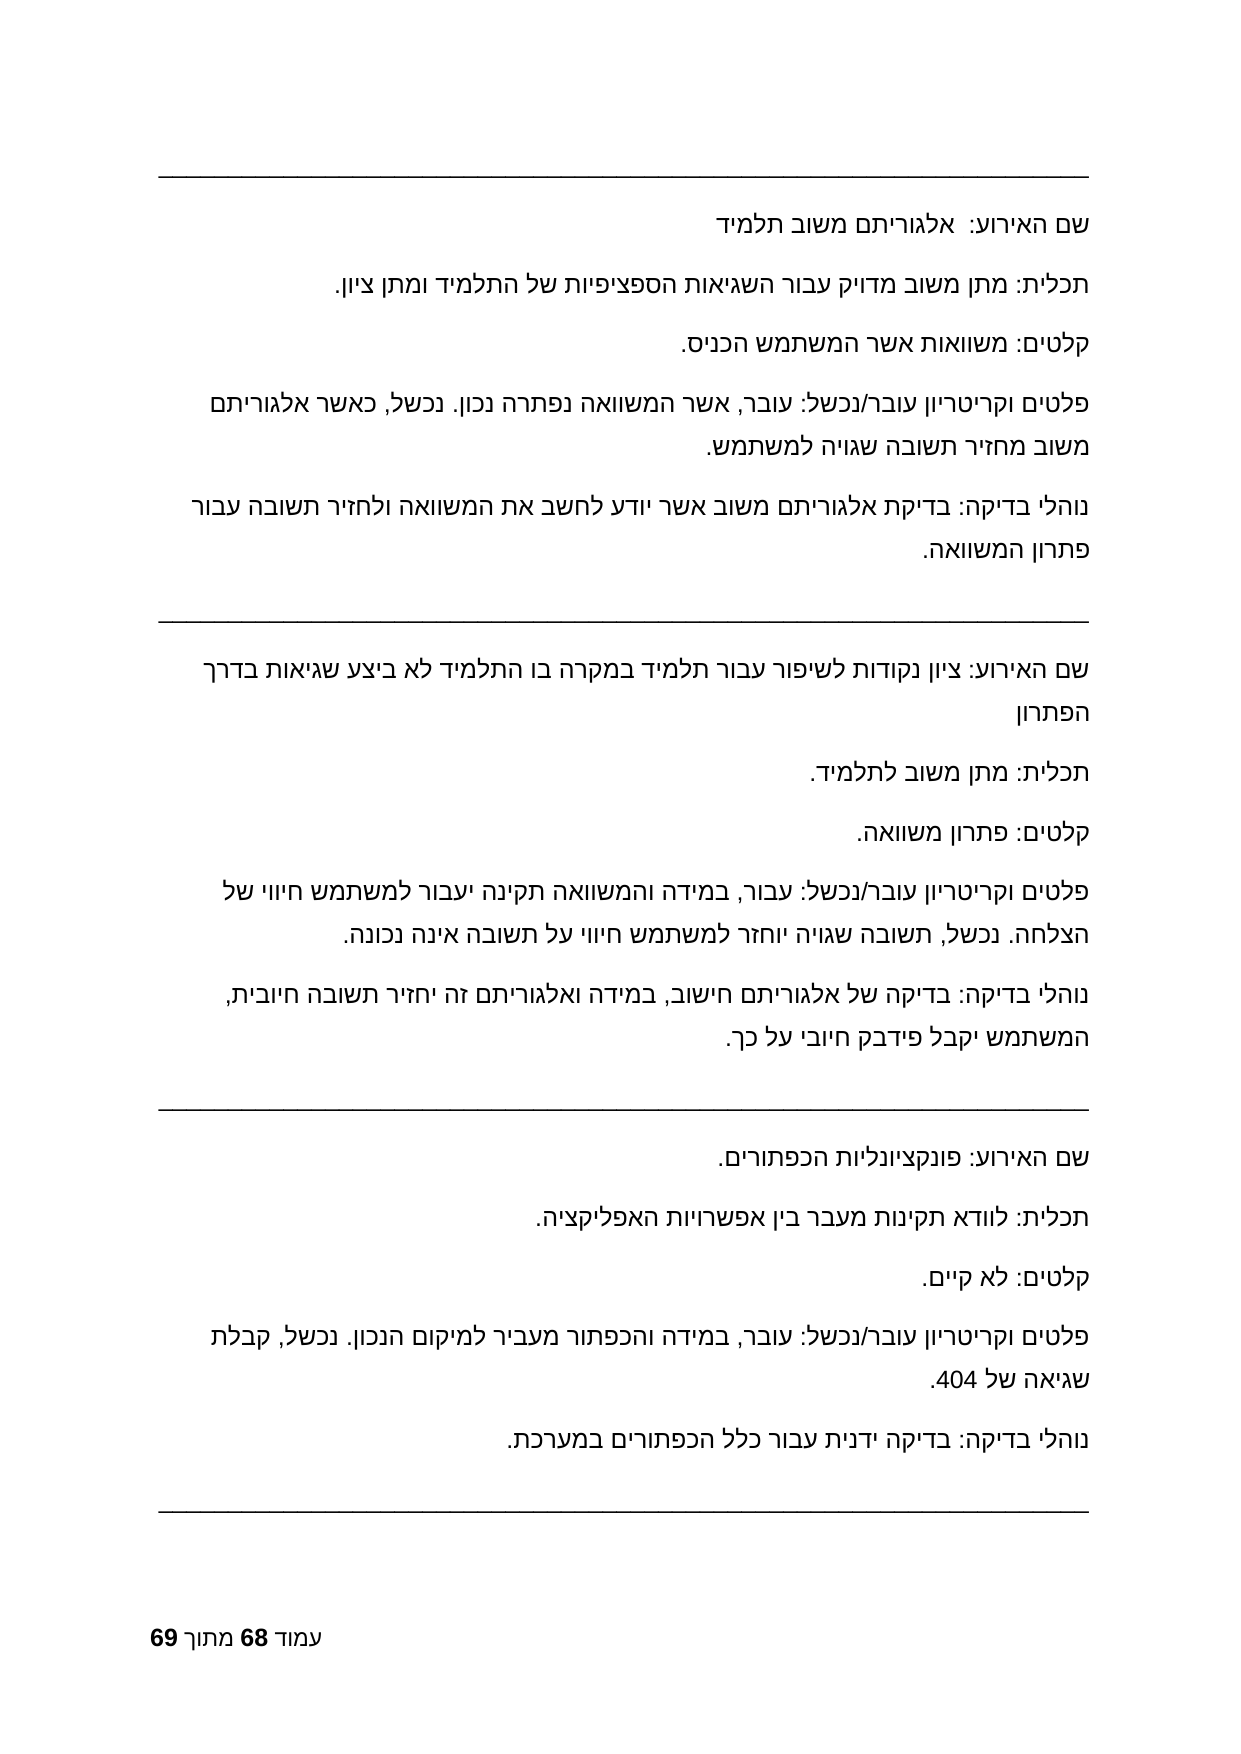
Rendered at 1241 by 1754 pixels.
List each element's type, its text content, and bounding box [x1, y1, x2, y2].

text ___________________________________________________________________ [150, 595, 1090, 624]
text ___________________________________________________________________ [150, 1485, 1090, 1514]
text תכלית: מתן משוב לתלמיד. [150, 758, 1090, 786]
text קלטים: פתרון משוואה. [150, 817, 1090, 846]
text נוהלי בדיקה: בדיקה של אלגוריתם חישוב, במידה ואלגוריתם זה יחזיר תשובה חיובית, המשתמש יקבל פידבק חיובי על כך. [150, 980, 1090, 1052]
text שם האירוע: פונקציונליות הכפתורים. [150, 1143, 1090, 1172]
text פלטים וקריטריון עובר/נכשל: עובר, אשר המשוואה נפתרה נכון. נכשל, כאשר אלגוריתם משוב מחזיר תשובה שגויה למשתמש. [150, 389, 1090, 461]
text ___________________________________________________________________ [150, 150, 1090, 179]
text קלטים: משוואות אשר המשתמש הכניס. [150, 329, 1090, 358]
text נוהלי בדיקה: בדיקת אלגוריתם משוב אשר יודע לחשב את המשוואה ולחזיר תשובה עבור פתרון המשוואה. [150, 492, 1090, 564]
text פלטים וקריטריון עובר/נכשל: עובר, במידה והכפתור מעביר למיקום הנכון. נכשל, קבלת שגיאה של 404. [150, 1322, 1090, 1394]
text שם האירוע: ציון נקודות לשיפור עבור תלמיד במקרה בו התלמיד לא ביצע שגיאות בדרך הפתרון [150, 655, 1090, 727]
text נוהלי בדיקה: בדיקה ידנית עבור כלל הכפתורים במערכת. [150, 1425, 1090, 1454]
text קלטים: לא קיים. [150, 1262, 1090, 1291]
text פלטים וקריטריון עובר/נכשל: עבור, במידה והמשוואה תקינה יעבור למשתמש חיווי של הצלחה. נכשל, תשובה שגויה יוחזר למשתמש חיווי על תשובה אינה נכונה. [150, 877, 1090, 949]
text שם האירוע: אלגוריתם משוב תלמיד [150, 210, 1090, 238]
text תכלית: לוודא תקינות מעבר בין אפשרויות האפליקציה. [150, 1203, 1090, 1231]
text ___________________________________________________________________ [150, 1083, 1090, 1112]
text תכלית: מתן משוב מדויק עבור השגיאות הספציפיות של התלמיד ומתן ציון. [150, 269, 1090, 298]
